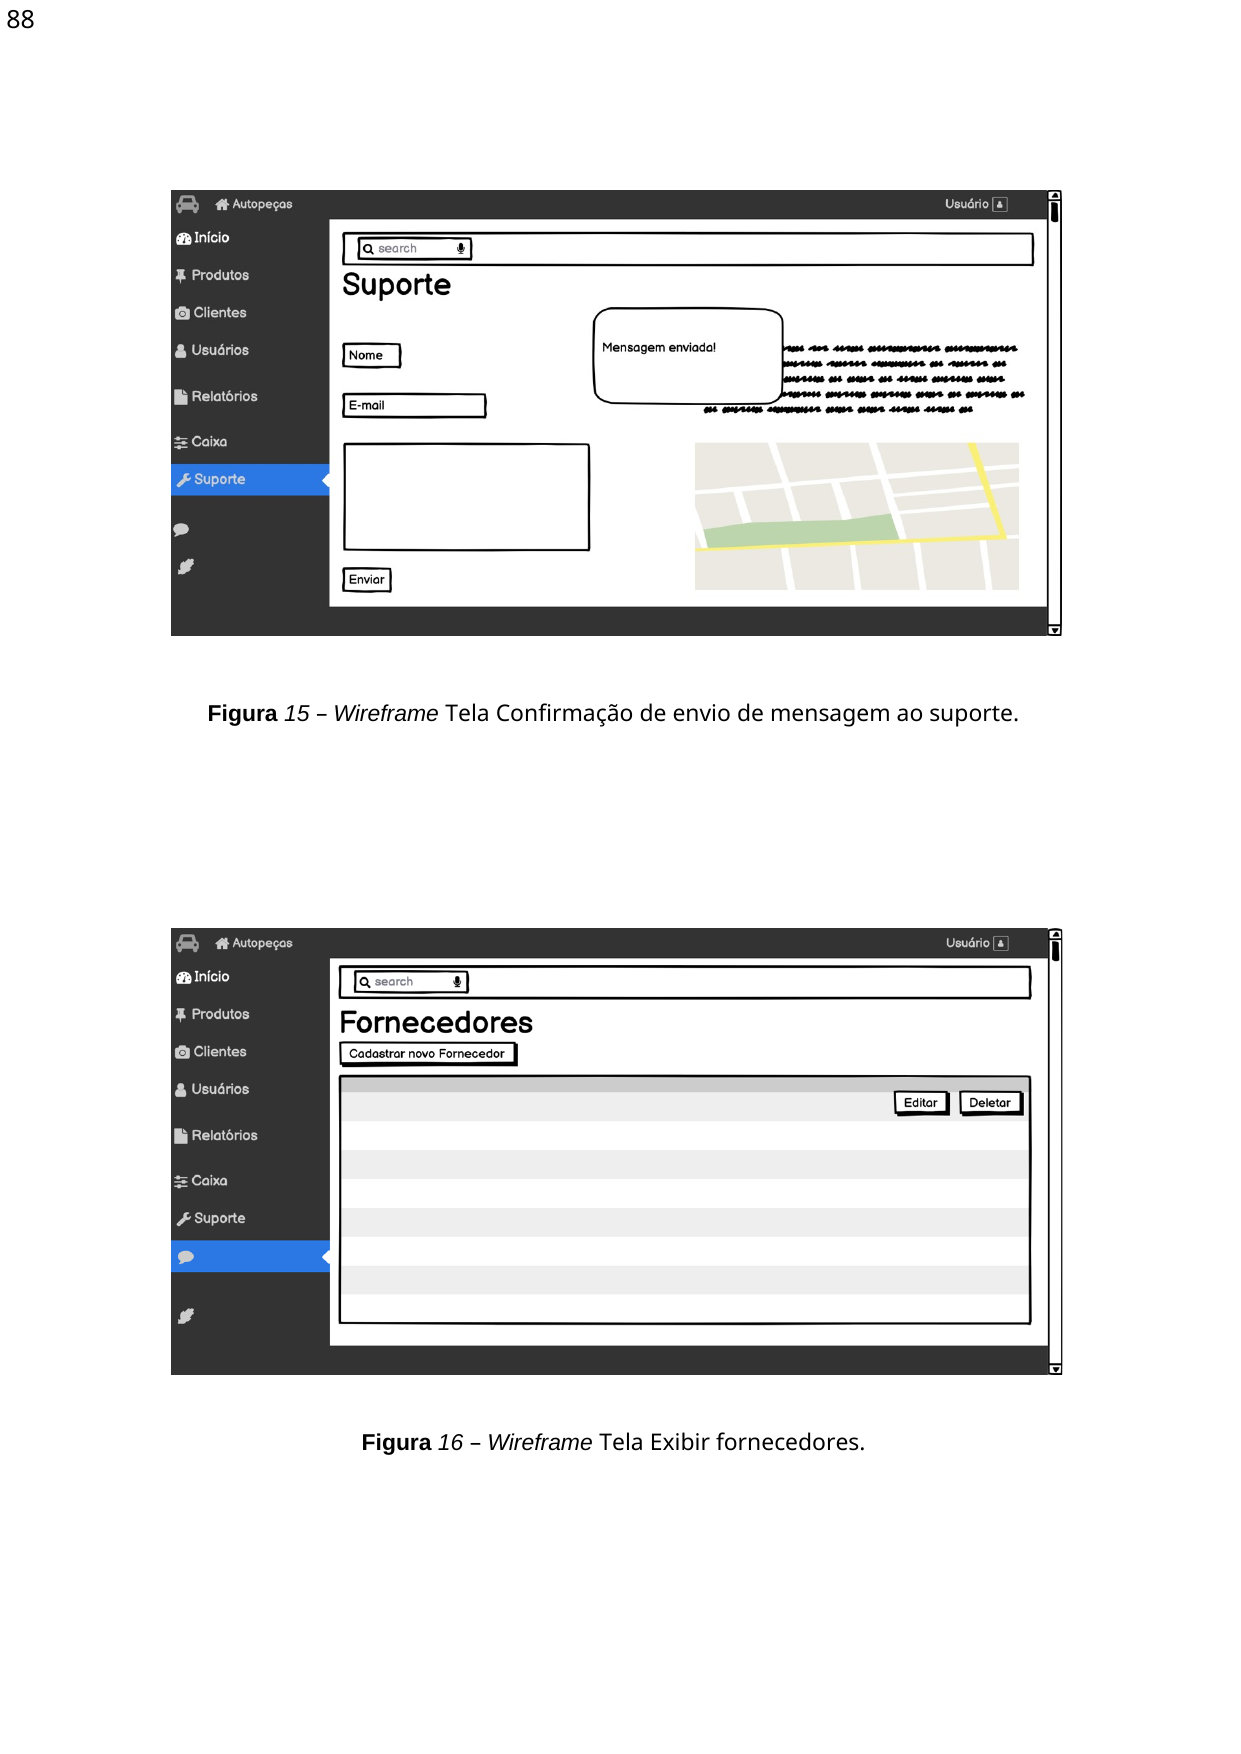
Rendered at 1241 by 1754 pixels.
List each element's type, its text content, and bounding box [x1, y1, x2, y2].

picture [171, 928, 1063, 1375]
text Figura 15 – Wireframe Tela Confirmação de envio de mensagem ao suporte. [184, 697, 1042, 729]
picture [171, 190, 1062, 636]
text Figura 16 – Wireframe Tela Exibir fornecedores. [184, 1426, 1042, 1457]
